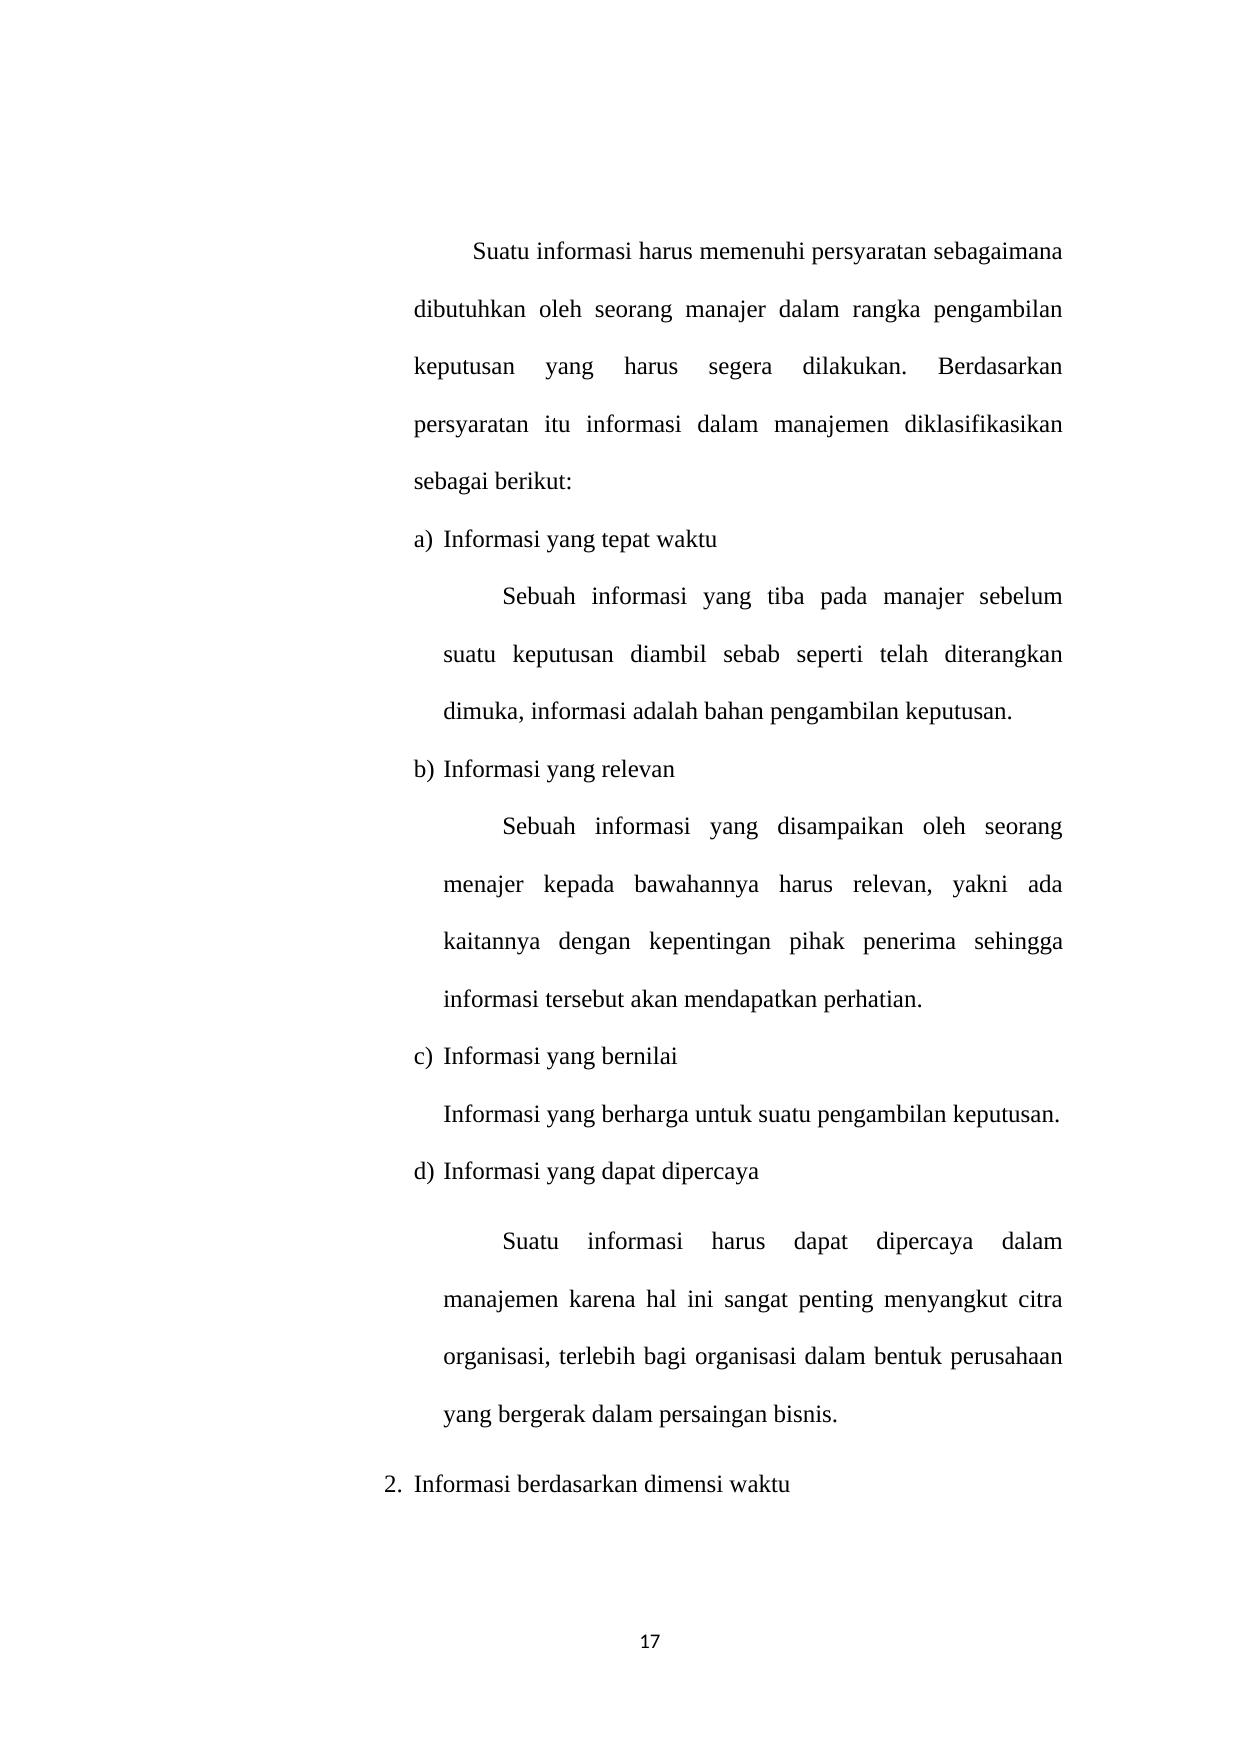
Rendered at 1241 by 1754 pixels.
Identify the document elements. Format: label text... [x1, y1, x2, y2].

list Suatu informasi harus memenuhi persyaratan sebagaimana dibutuhkan oleh seorang manajer dalam rangka pengambilan keputusan yang harus segera dilakukan. Berdasarkan persyaratan itu informasi dalam manajemen diklasifikasikan sebagai berikut: [413, 236, 1063, 495]
list Informasi yang tepat waktu [413, 524, 1063, 552]
list Informasi yang bernilai [413, 1041, 1063, 1070]
list Sebuah informasi yang disampaikan oleh seorang menajer kepada bawahannya harus relevan, yakni ada kaitannya dengan kepentingan pihak penerima sehingga informasi tersebut akan mendapatkan perhatian. [443, 811, 1063, 1012]
list Sebuah informasi yang tiba pada manajer sebelum suatu keputusan diambil sebab seperti telah diterangkan dimuka, informasi adalah bahan pengambilan keputusan. [443, 581, 1063, 725]
list Informasi yang berharga untuk suatu pengambilan keputusan. [443, 1099, 1063, 1127]
list Informasi yang dapat dipercaya [413, 1156, 1063, 1185]
list Informasi yang relevan [413, 754, 1063, 782]
list Informasi berdasarkan dimensi waktu [384, 1469, 1063, 1497]
